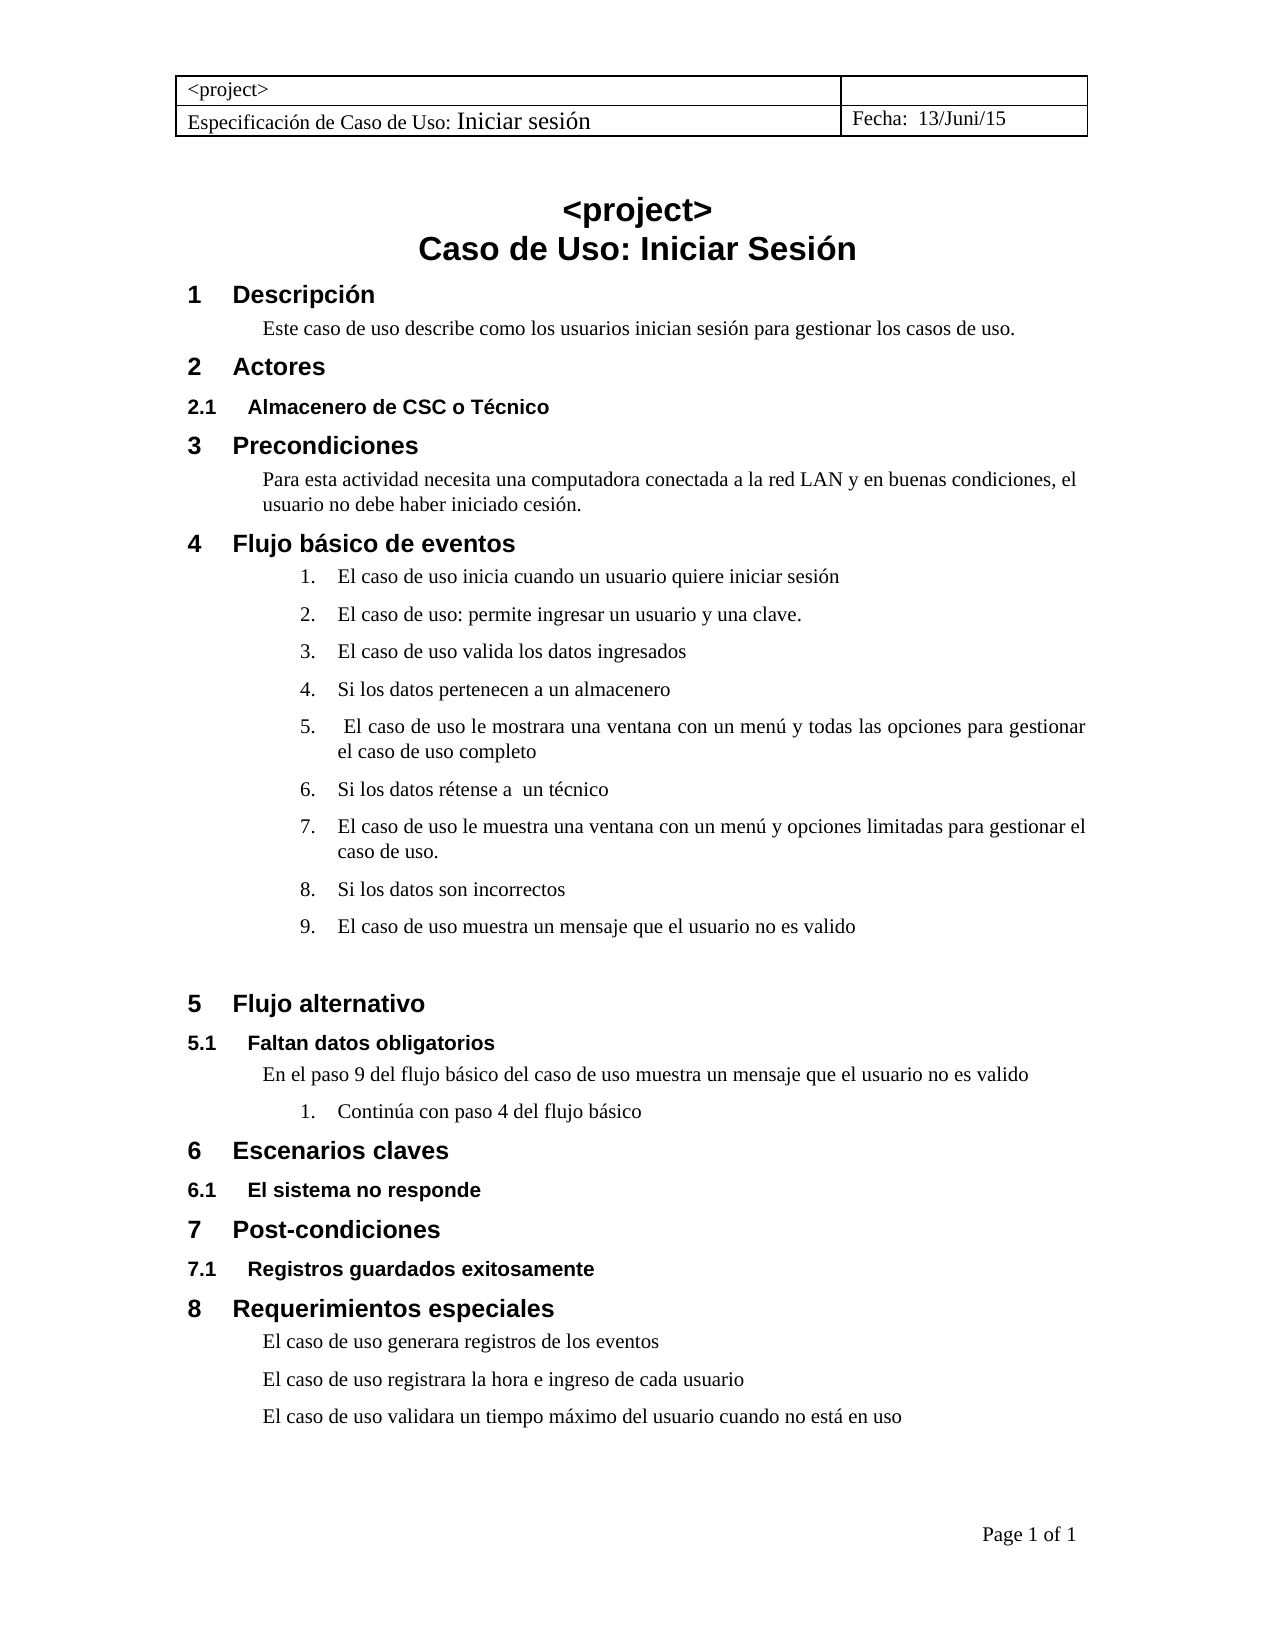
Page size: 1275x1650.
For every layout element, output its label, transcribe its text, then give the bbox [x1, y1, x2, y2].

list Si los datos rétense a un técnico [300, 776, 1087, 801]
list Si los datos son incorrectos [300, 876, 1087, 901]
text El caso de uso registrara la hora e ingreso de cada usuario [262, 1366, 1087, 1391]
list El caso de uso le muestra una ventana con un menú y opciones limitadas para gestionar el caso de uso. [300, 813, 1087, 863]
text El caso de uso validara un tiempo máximo del usuario cuando no está en uso [262, 1403, 1087, 1428]
list El caso de uso le mostrara una ventana con un menú y todas las opciones para gestionar el caso de uso completo [300, 713, 1087, 763]
list Continúa con paso 4 del flujo básico [300, 1098, 1087, 1123]
subtitle Actores [187, 352, 1087, 381]
subtitle Flujo básico de eventos [187, 528, 1087, 557]
subtitle Faltan datos obligatorios [187, 1030, 1087, 1055]
list El caso de uso valida los datos ingresados [300, 638, 1087, 663]
subtitle Post-condiciones [187, 1215, 1087, 1243]
list El caso de uso inicia cuando un usuario quiere iniciar sesión [300, 563, 1087, 588]
subtitle El sistema no responde [187, 1177, 1087, 1202]
subtitle Precondiciones [187, 431, 1087, 460]
list Si los datos pertenecen a un almacenero [300, 676, 1087, 701]
text Este caso de uso describe como los usuarios inician sesión para gestionar los casos de uso. [262, 315, 1087, 340]
text Para esta actividad necesita una computadora conectada a la red LAN y en buenas condiciones, el usuario no debe haber iniciado cesión. [262, 466, 1087, 516]
text En el paso 9 del flujo básico del caso de uso muestra un mensaje que el usuario no es valido [262, 1061, 1087, 1086]
subtitle Requerimientos especiales [187, 1293, 1087, 1322]
list El caso de uso: permite ingresar un usuario y una clave. [300, 601, 1087, 626]
subtitle Flujo alternativo [187, 988, 1087, 1017]
subtitle Almacenero de CSC o Técnico [187, 393, 1087, 418]
list El caso de uso muestra un mensaje que el usuario no es valido [300, 913, 1087, 938]
subtitle Descripción [187, 280, 1087, 308]
title CSC Inventarios Caso de Uso: Iniciar Sesión [187, 190, 1087, 267]
subtitle Registros guardados exitosamente [187, 1256, 1087, 1281]
text El caso de uso generara registros de los eventos [262, 1328, 1087, 1353]
subtitle Escenarios claves [187, 1136, 1087, 1165]
